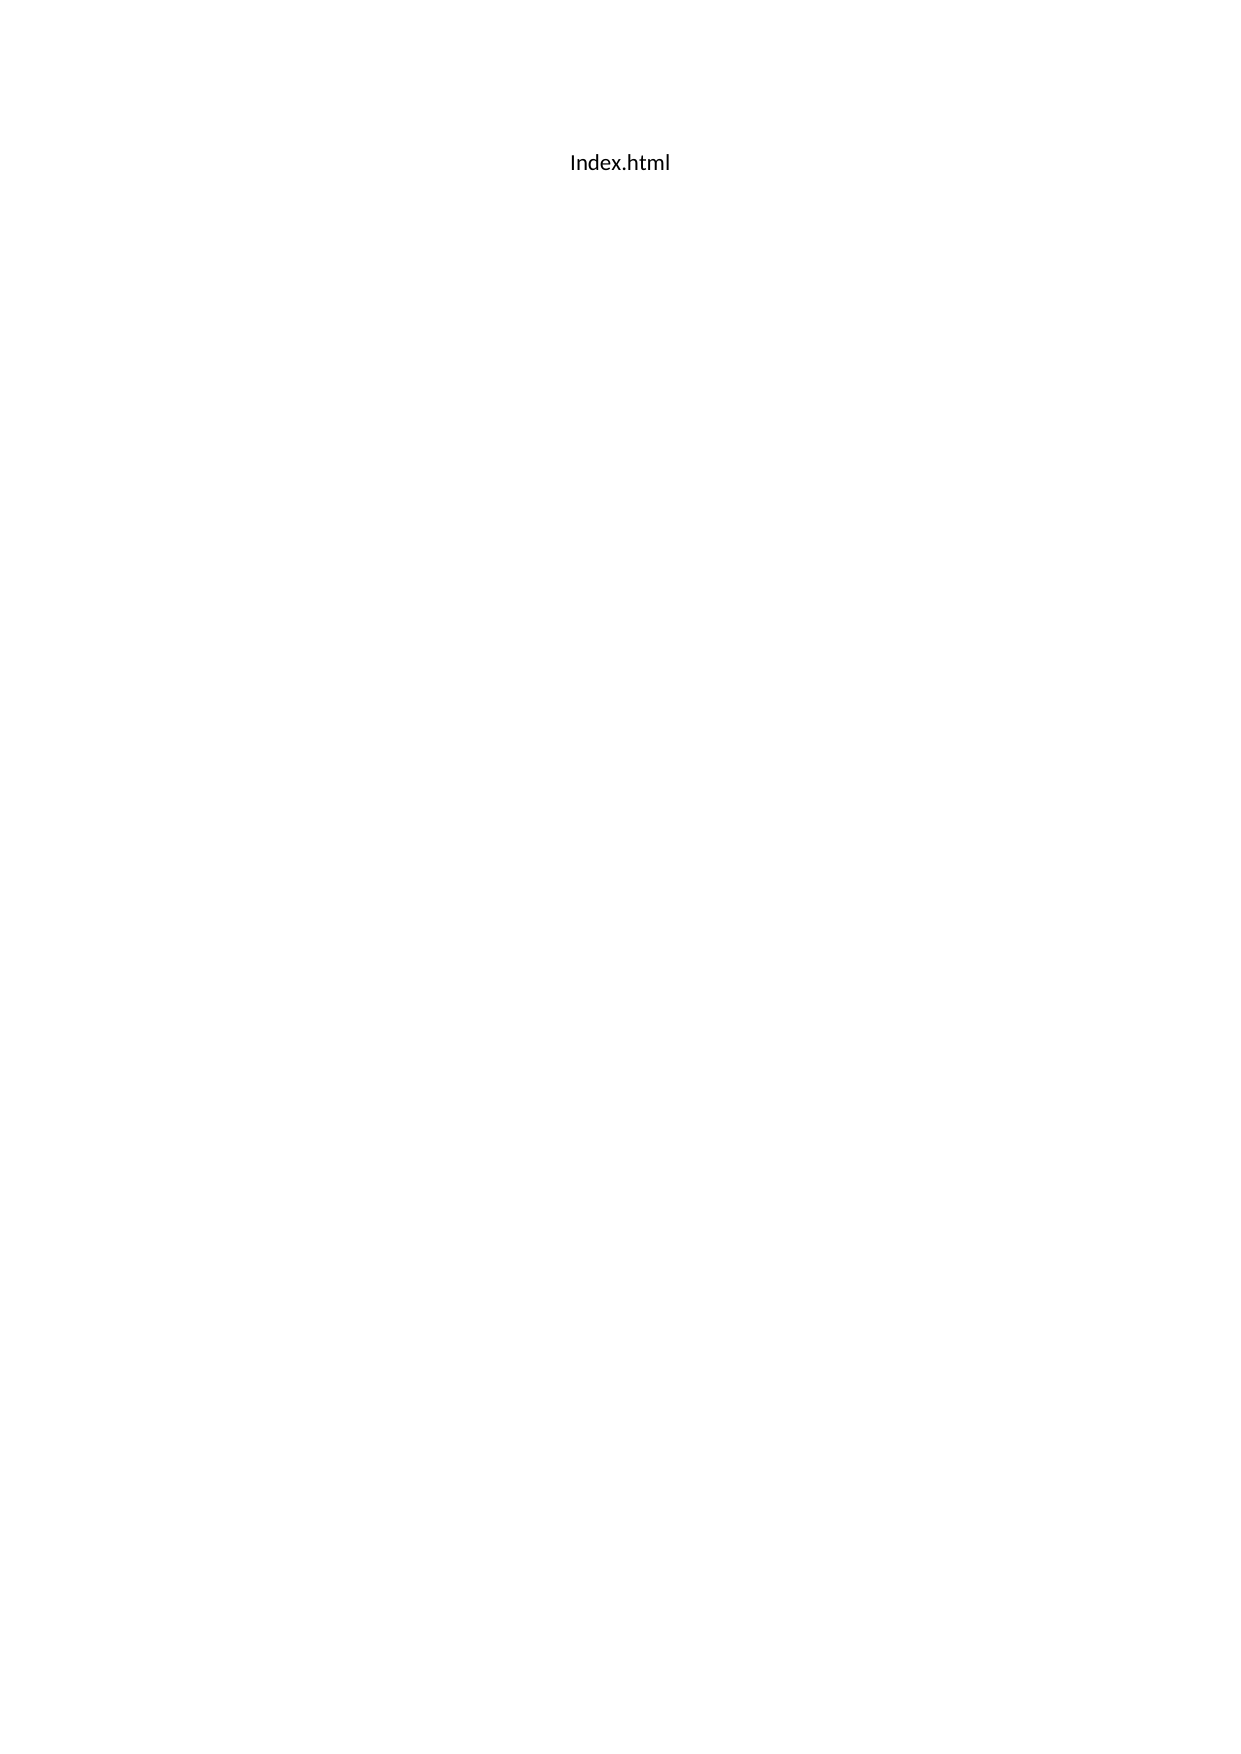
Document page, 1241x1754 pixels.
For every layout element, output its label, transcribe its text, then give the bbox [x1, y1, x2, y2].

text Index.html [177, 148, 1063, 176]
